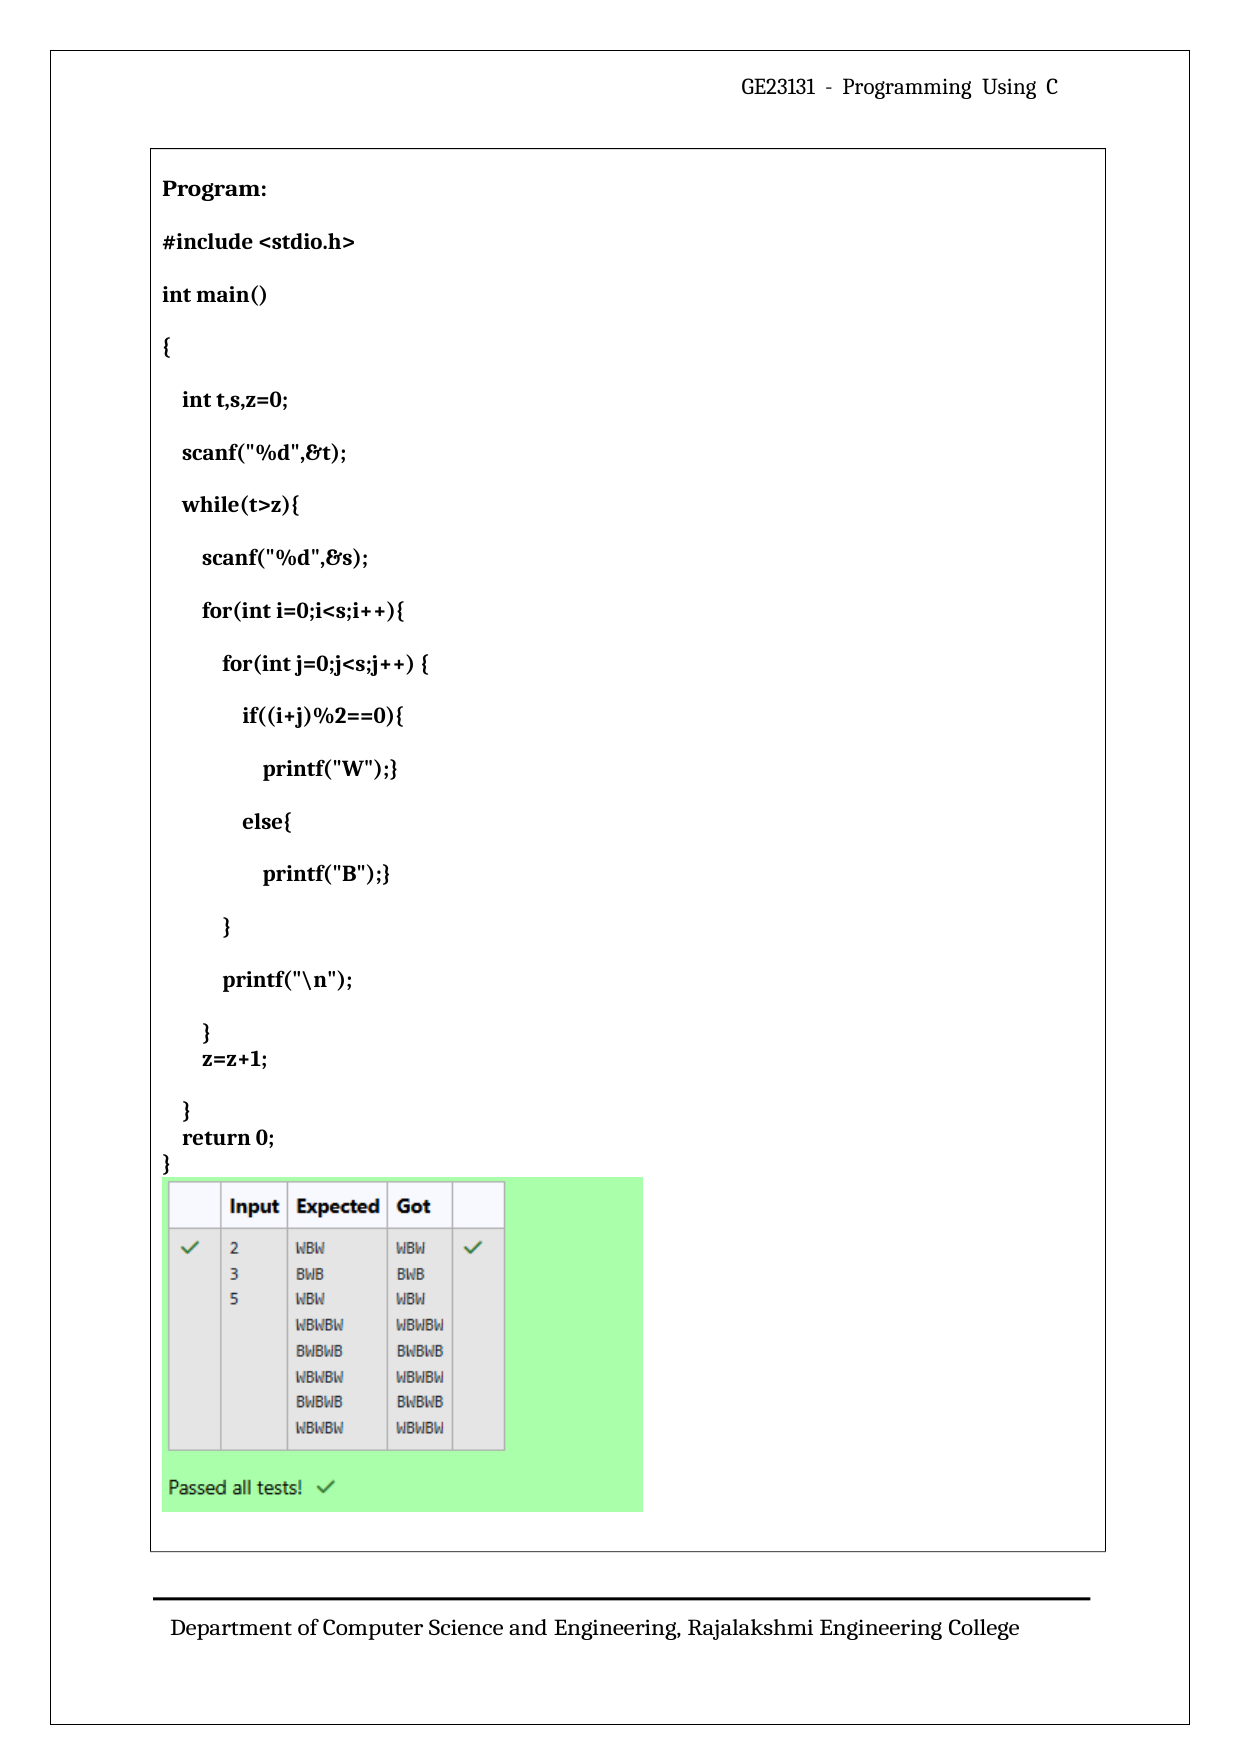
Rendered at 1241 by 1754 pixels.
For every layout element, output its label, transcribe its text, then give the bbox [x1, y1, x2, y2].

subtitle { [162, 334, 1137, 360]
subtitle for(int j=0;j<s;j++) { [162, 650, 1137, 677]
subtitle z=z+1; [162, 1046, 1137, 1072]
subtitle } [162, 1151, 1137, 1177]
subtitle #include <stdio.h> [162, 229, 1137, 255]
subtitle int main() [162, 281, 1137, 308]
subtitle } [162, 1019, 1137, 1046]
picture [161, 1177, 643, 1512]
subtitle scanf("%d",&s); [162, 545, 1137, 571]
subtitle return 0; [162, 1125, 1137, 1151]
subtitle while(t>z){ [162, 492, 1137, 518]
subtitle scanf("%d",&t); [162, 439, 1137, 466]
subtitle for(int i=0;i<s;i++){ [162, 598, 1137, 624]
subtitle printf("\n"); [162, 967, 1137, 993]
subtitle } [162, 1098, 1137, 1125]
subtitle if((i+j)%2==0){ [162, 703, 1137, 729]
subtitle int t,s,z=0; [162, 387, 1137, 413]
subtitle } [162, 914, 1137, 940]
subtitle else{ [162, 808, 1137, 835]
subtitle printf("B");} [162, 861, 1137, 887]
text Department of Computer Science and Engineering, Rajalakshmi Engineering College [170, 1614, 1137, 1641]
subtitle Program: [162, 176, 1137, 202]
subtitle printf("W");} [162, 756, 1137, 782]
